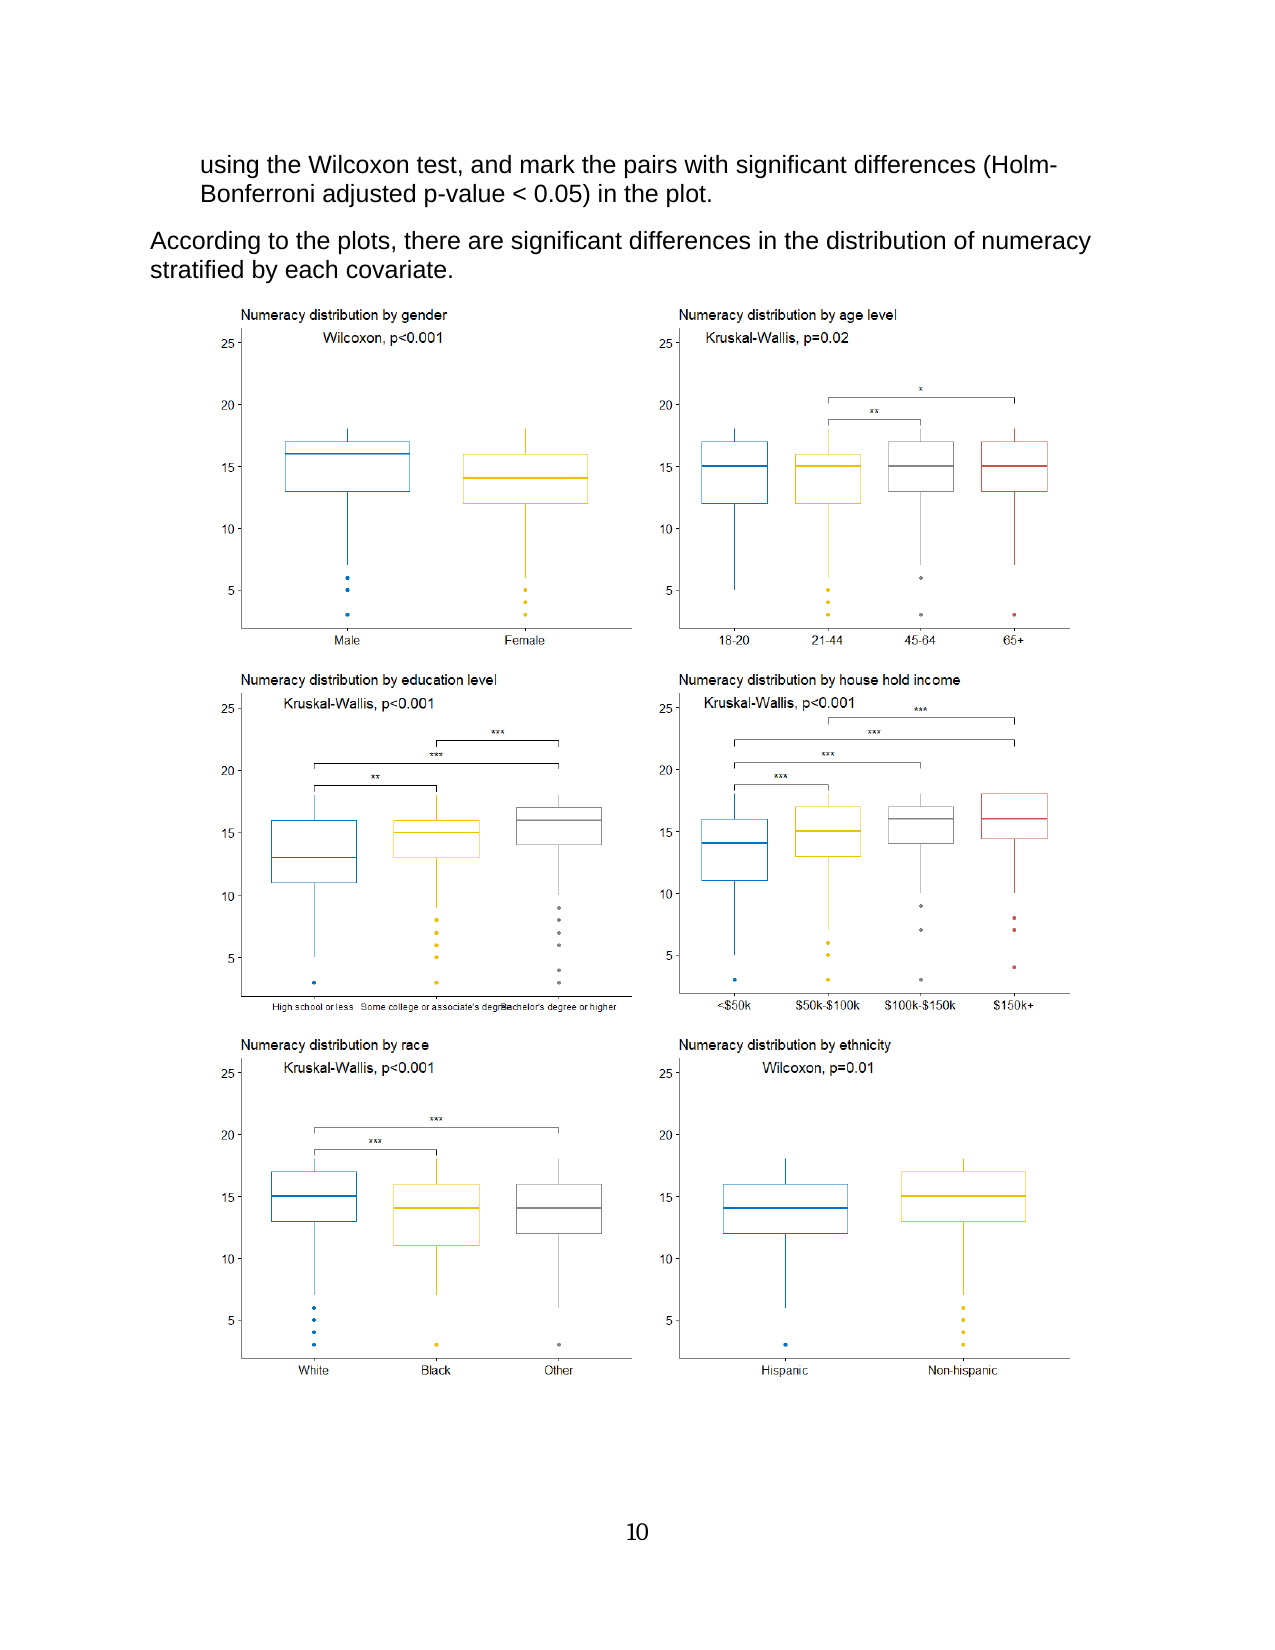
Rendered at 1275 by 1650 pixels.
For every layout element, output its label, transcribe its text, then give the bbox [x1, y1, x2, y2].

picture [200, 302, 1075, 1397]
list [150, 150, 1125, 207]
text According to the plots, there are significant differences in the distribution of numeracy stratified by each covariate. [150, 226, 1125, 284]
